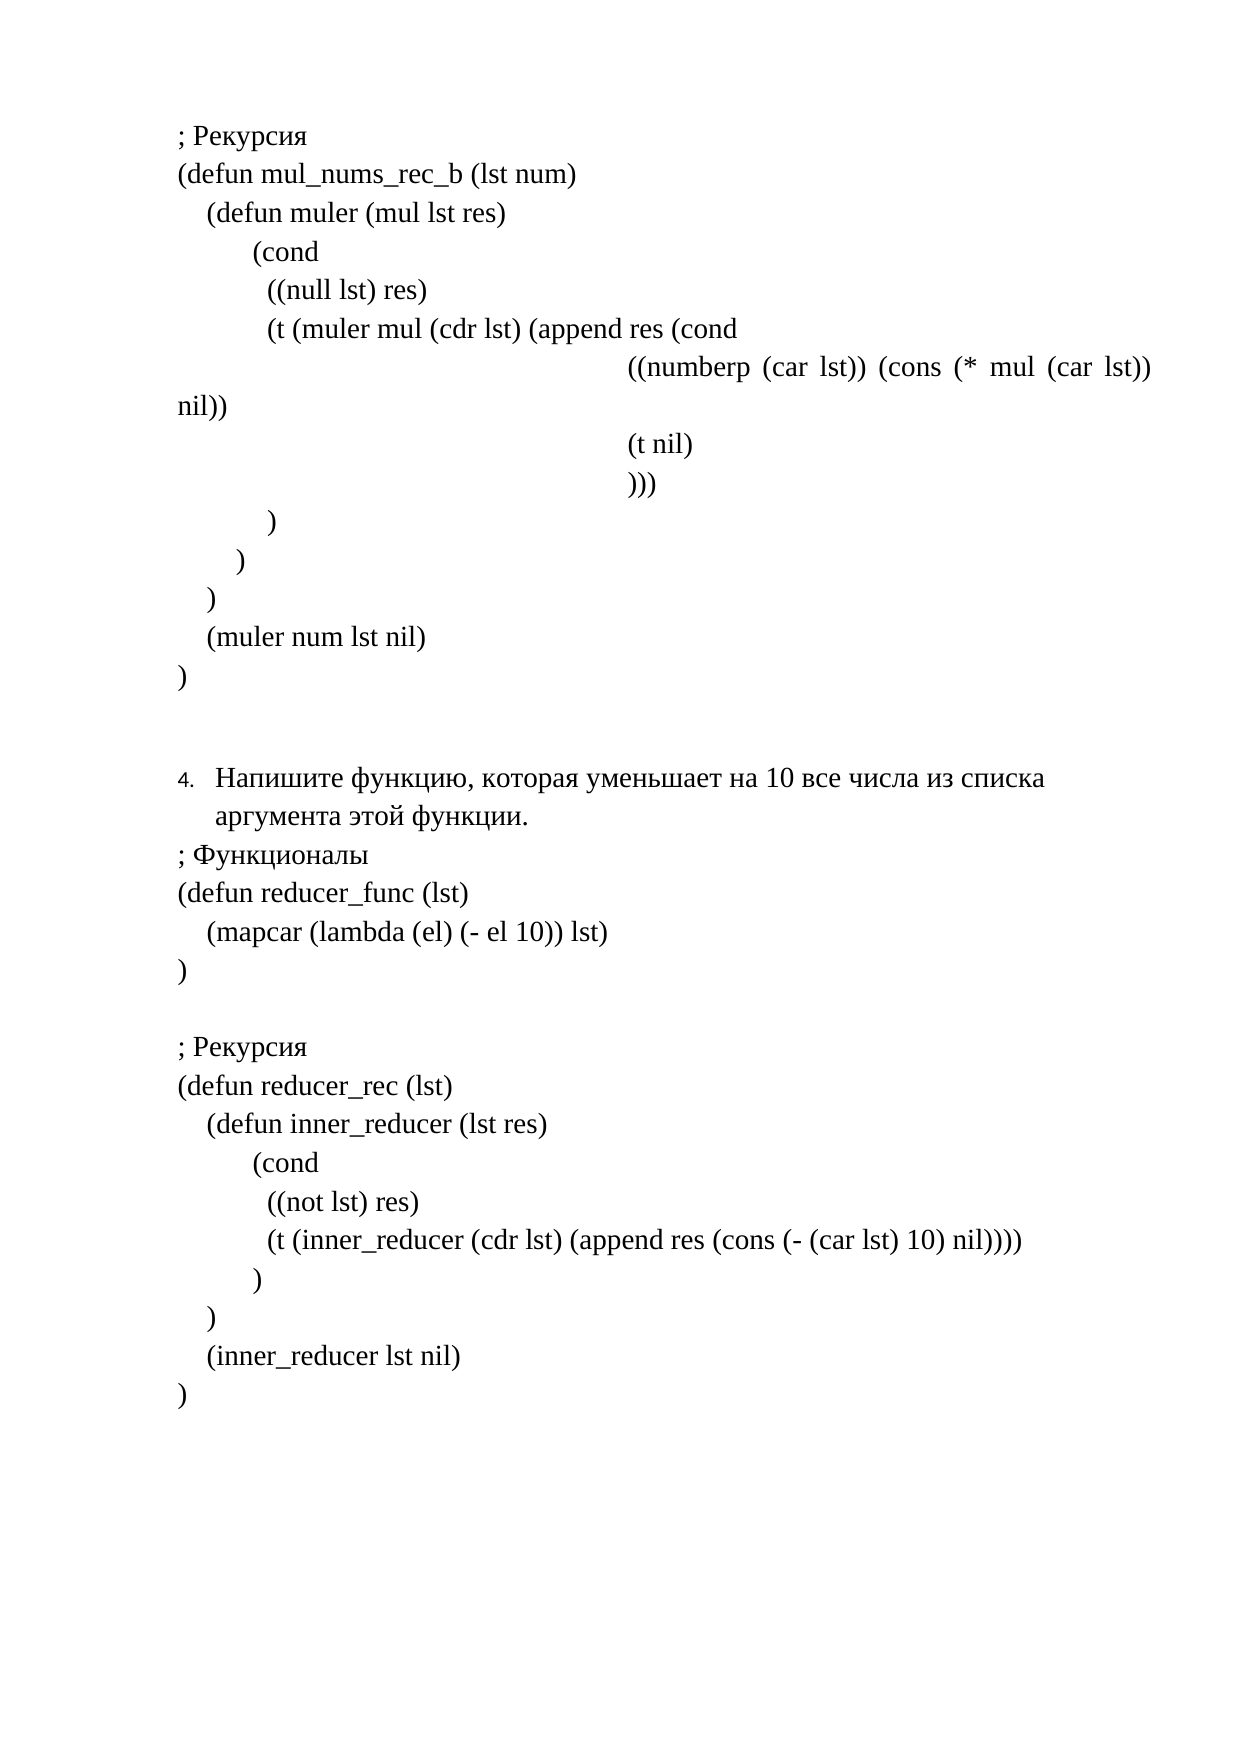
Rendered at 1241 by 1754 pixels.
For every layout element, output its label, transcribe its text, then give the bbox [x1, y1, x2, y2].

text (defun inner_reducer (lst res) [177, 1107, 1152, 1140]
text (defun mul_nums_rec_b (lst num) [177, 157, 1152, 190]
text (inner_reducer lst nil) [177, 1338, 1152, 1371]
text ((null lst) res) [177, 272, 1152, 306]
text ))) [177, 465, 1152, 498]
text ) [177, 581, 1152, 614]
list Напишите функцию, которая уменьшает на 10 все числа из списка аргумента этой функции. [177, 760, 1152, 832]
text (defun reducer_func (lst) [177, 875, 1152, 909]
text ((not lst) res) [177, 1184, 1152, 1217]
text ; Функционалы [177, 837, 1152, 870]
text ; Рекурсия [177, 118, 1152, 152]
text ) [177, 542, 1152, 576]
text ((numberp (car lst)) (cons (* mul (car lst)) nil)) [177, 349, 1152, 421]
text (t (inner_reducer (cdr lst) (append res (cons (- (car lst) 10) nil)))) [177, 1222, 1152, 1256]
text (defun muler (mul lst res) [177, 195, 1152, 229]
text (mapcar (lambda (el) (- el 10)) lst) [177, 914, 1152, 947]
text (t nil) [177, 426, 1152, 460]
text (defun reducer_rec (lst) [177, 1068, 1152, 1102]
text ) [177, 1376, 1152, 1410]
text ; Рекурсия [177, 1029, 1152, 1063]
text ) [177, 952, 1152, 986]
text ) [177, 1299, 1152, 1333]
text (cond [177, 234, 1152, 267]
text ) [177, 1261, 1152, 1294]
text (t (muler mul (cdr lst) (append res (cond [177, 311, 1152, 344]
text (muler num lst nil) [177, 619, 1152, 653]
text (cond [177, 1145, 1152, 1179]
text ) [177, 503, 1152, 537]
text ) [177, 658, 1152, 691]
